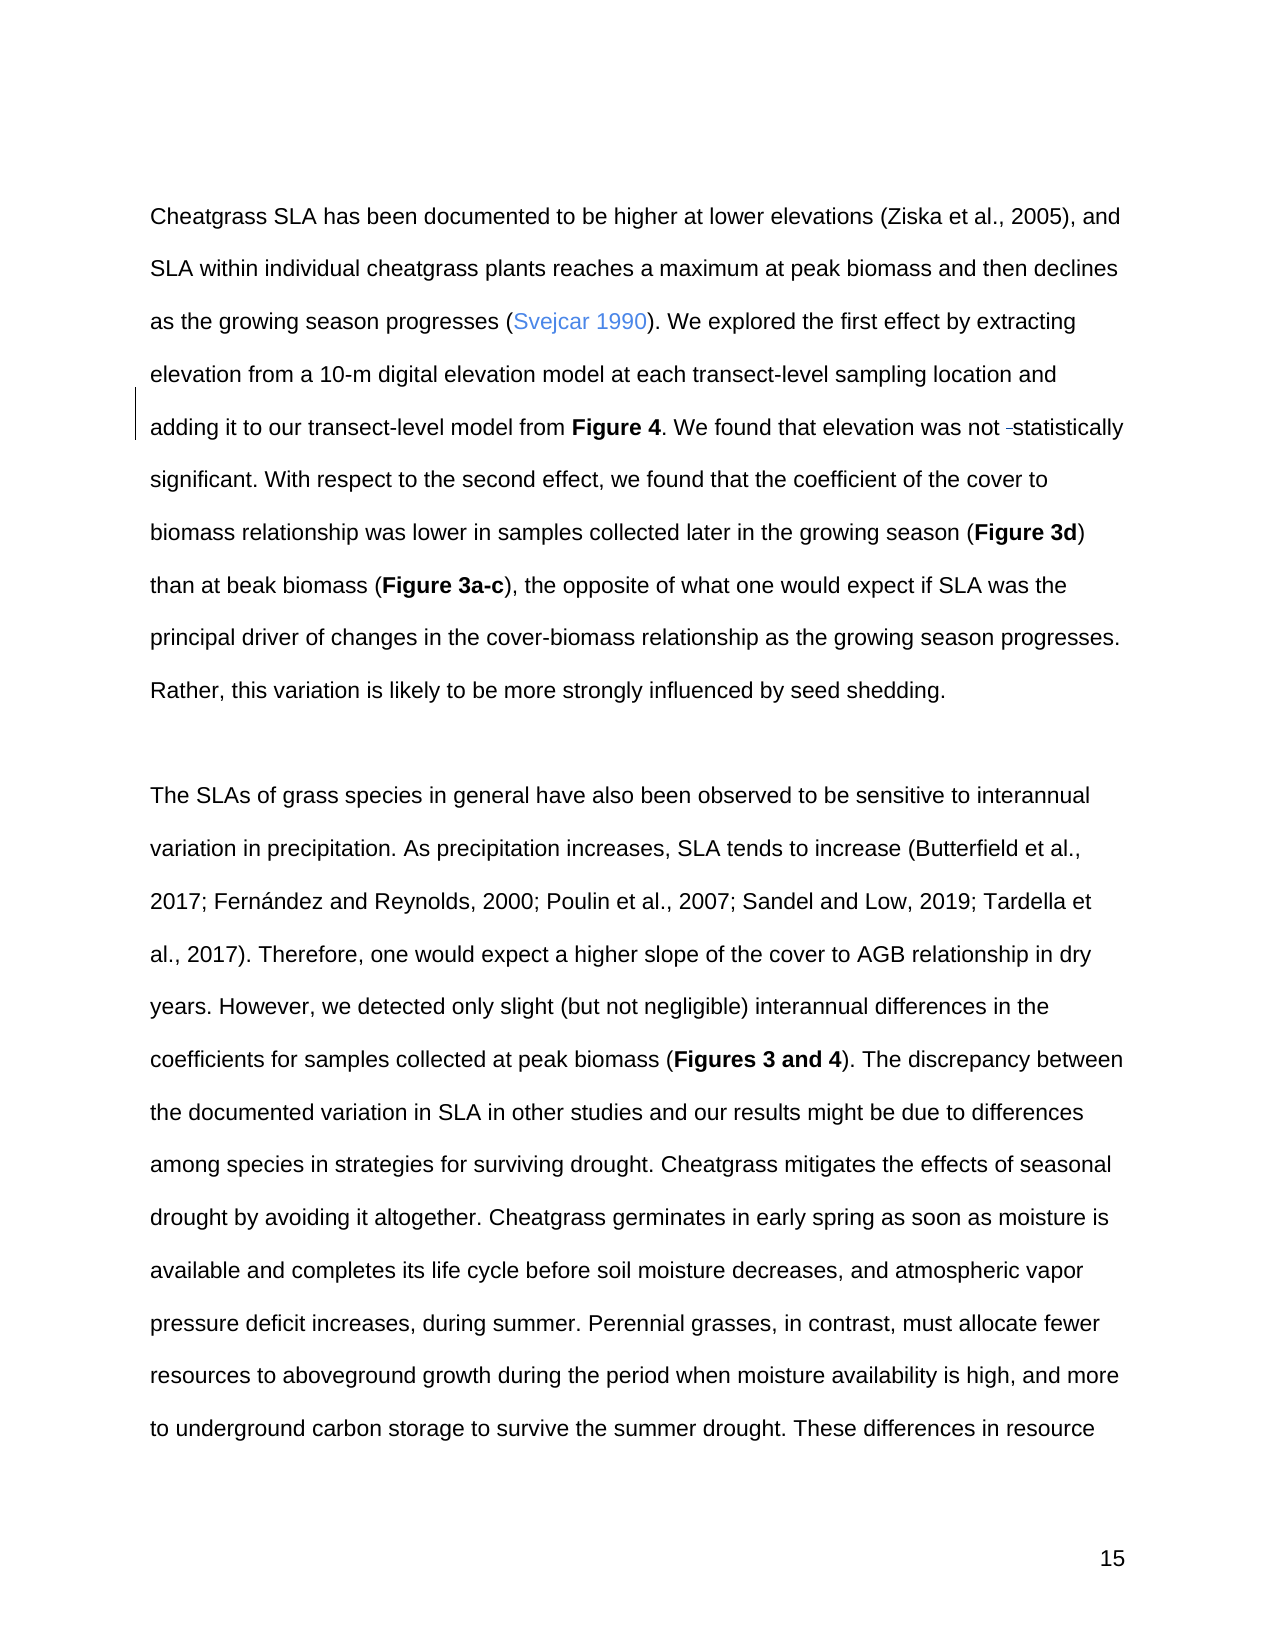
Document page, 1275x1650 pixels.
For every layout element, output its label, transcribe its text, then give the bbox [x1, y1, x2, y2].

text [150, 782, 1125, 1441]
text Cheatgrass SLA has been documented to be higher at lower elevations (Ziska et al., 2005), and SLA within individual cheatgrass plants reaches a maximum at peak biomass and then declines as the growing season progresses (Svejcar 1990). We explored the first effect by extracting elevation from a 10-m digital elevation model at each transect-level sampling location and adding it to our transect-level model from Figure 4. We found that elevation was not statistically significant. With respect to the second effect, we found that the coefficient of the cover to biomass relationship was lower in samples collected later in the growing season (Figure 3d) than at beak biomass (Figure 3a-c), the opposite of what one would expect if SLA was the principal driver of changes in the cover-biomass relationship as the growing season progresses. Rather, this variation is likely to be more strongly influenced by seed shedding. [150, 203, 1125, 703]
